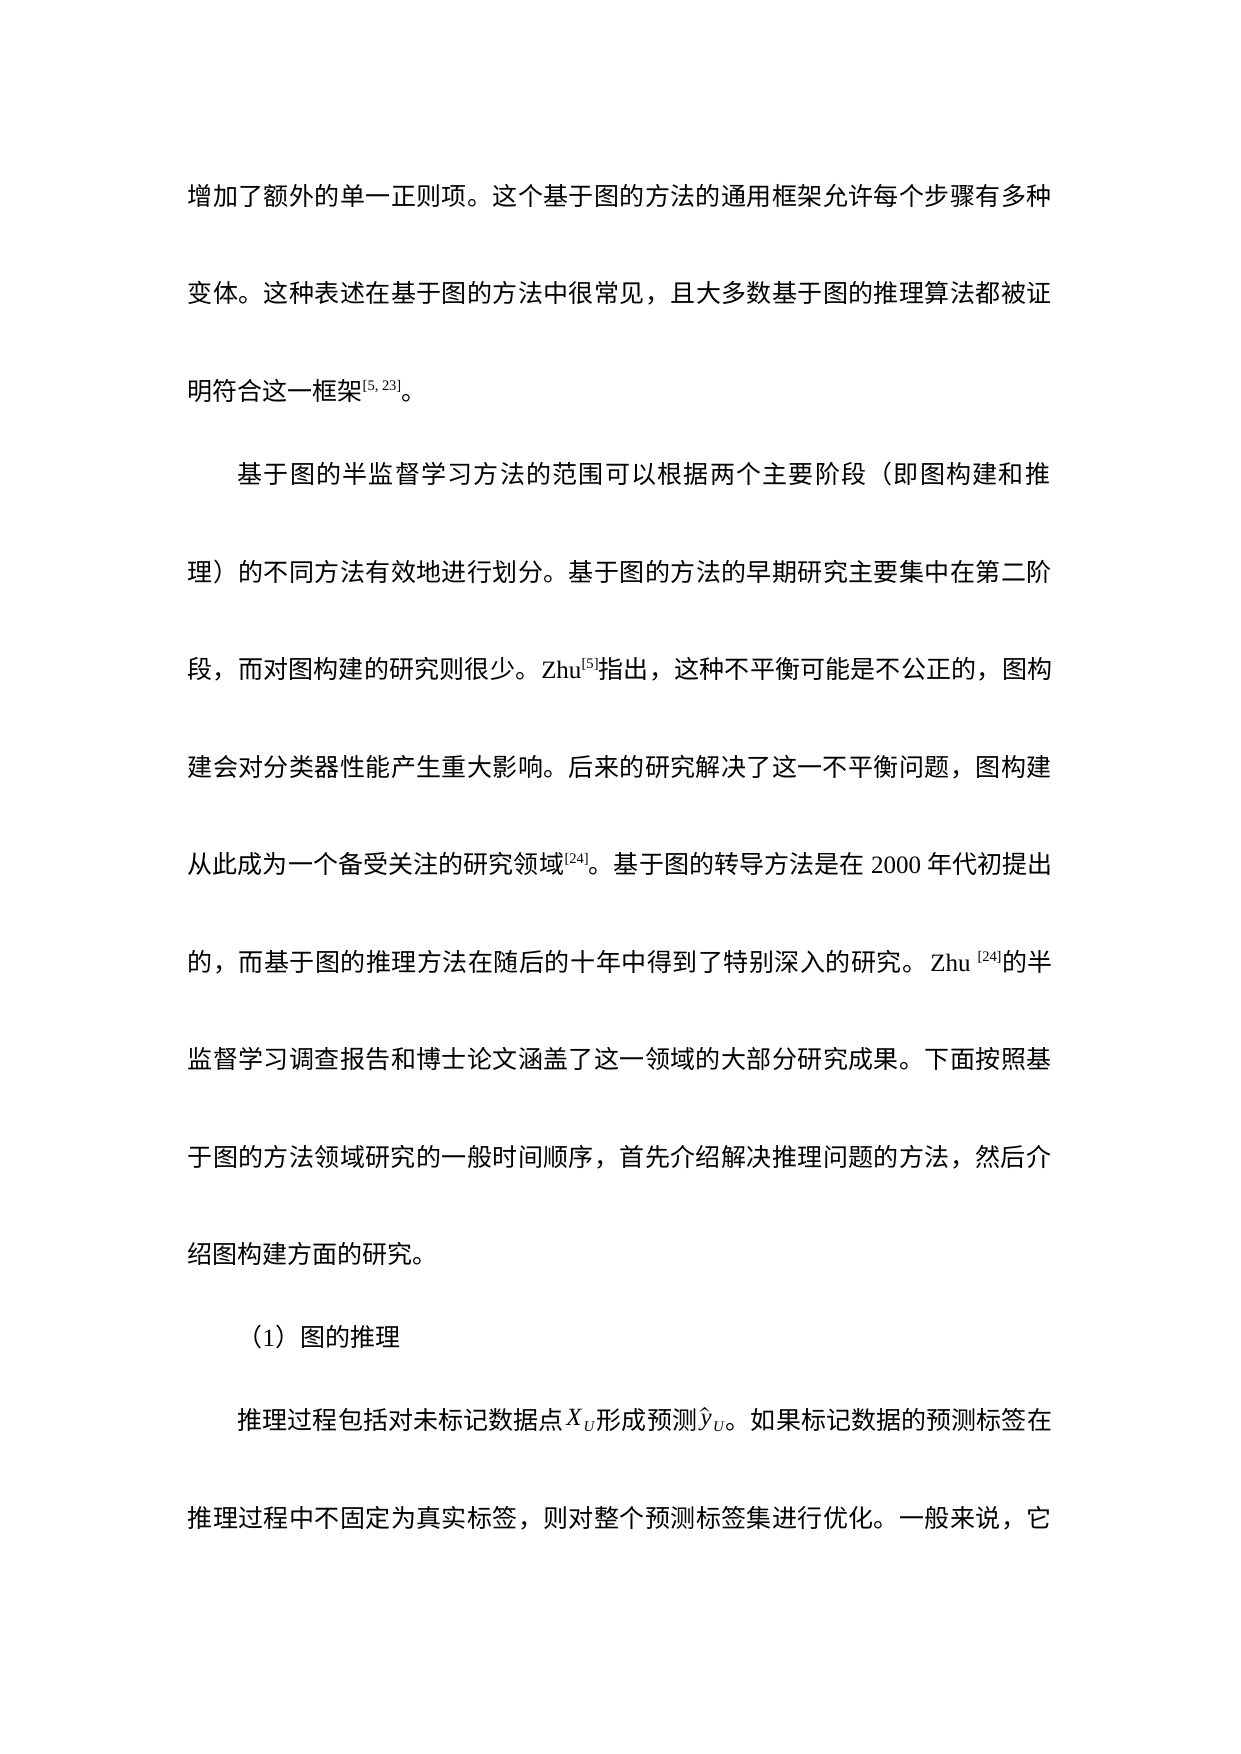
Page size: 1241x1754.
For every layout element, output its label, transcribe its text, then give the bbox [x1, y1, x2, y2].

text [187, 1386, 1053, 1549]
text （1）图的推理 [187, 1303, 1053, 1368]
text 基于图的半监督学习方法的范围可以根据两个主要阶段（即图构建和推理）的不同方法有效地进行划分。基于图的方法的早期研究主要集中在第二阶段，而对图构建的研究则很少。Zhu[5]指出，这种不平衡可能是不公正的，图构建会对分类器性能产生重大影响。后来的研究解决了这一不平衡问题，图构建从此成为一个备受关注的研究领域[24]。基于图的转导方法是在 2000 年代初提出的，而基于图的推理方法在随后的十年中得到了特别深入的研究。Zhu [24]的半监督学习调查报告和博士论文涵盖了这一领域的大部分研究成果。下面按照基于图的方法领域研究的一般时间顺序，首先介绍解决推理问题的方法，然后介绍图构建方面的研究。 [187, 440, 1053, 1285]
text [187, 162, 1053, 422]
